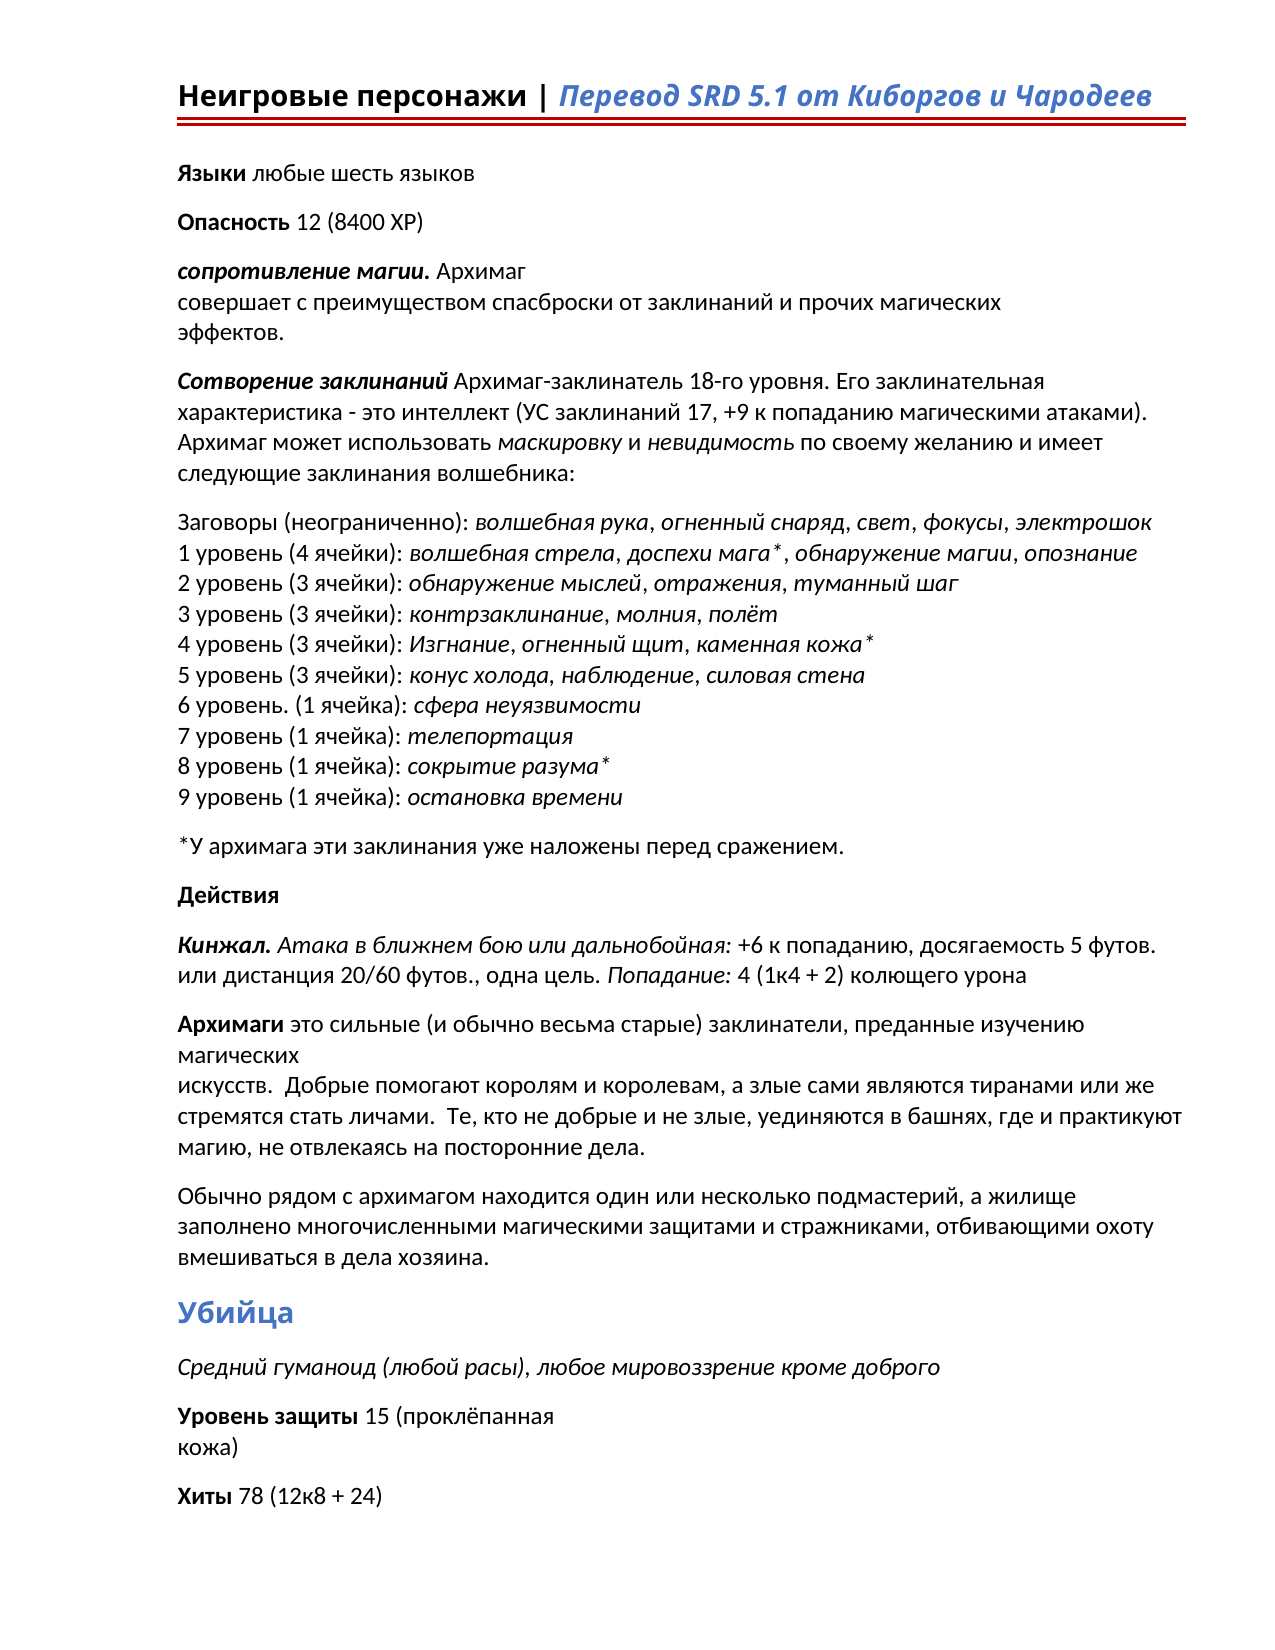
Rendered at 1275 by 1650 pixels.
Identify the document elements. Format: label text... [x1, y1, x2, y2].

text Опасность 12 (8400 XP) [177, 206, 1186, 236]
text Сотворение заклинаний Архимаг-заклинатель 18-го уровня. Его заклинательная характеристика - это интеллект (УС заклинаний 17, +9 к попаданию магическими атаками). Архимаг может использовать маскировку и невидимость по своему желанию и имеет следующие заклинания волшебника: [177, 366, 1186, 488]
text Архимаги это сильные (и обычно весьма старые) заклинатели, преданные изучению магических искусств. Добрые помогают королям и королевам, а злые сами являются тиранами или же стремятся стать личами. Те, кто не добрые и не злые, уединяются в башнях, где и практикуют магию, не отвлекаясь на посторонние дела. [177, 1009, 1186, 1161]
text Средний гуманоид (любой расы), любое мировоззрение кроме доброго [177, 1351, 1186, 1381]
text сопротивление магии. Архимаг совершает с преимуществом спасброски от заклинаний и прочих магических эффектов. [177, 255, 1186, 347]
text Хиты 78 (12к8 + 24) [177, 1480, 1186, 1510]
subtitle Убийца [177, 1292, 1186, 1332]
text Заговоры (неограниченно): волшебная рука, огненный снаряд, свет, фокусы, электрошок 1 уровень (4 ячейки): волшебная стрела, доспехи мага*, обнаружение магии, опознание 2 уровень (3 ячейки): обнаружение мыслей, отражения, туманный шаг 3 уровень (3 ячейки): контрзаклинание, молния, полёт 4 уровень (3 ячейки): Изгнание, огненный щит, каменная кожа* 5 уровень (3 ячейки): конус холода, наблюдение, силовая стена 6 уровень. (1 ячейка): сфера неуязвимости 7 уровень (1 ячейка): телепортация 8 уровень (1 ячейка): сокрытие разума* 9 уровень (1 ячейка): остановка времени [177, 506, 1186, 812]
text Уровень защиты 15 (проклёпанная кожа) [177, 1400, 1186, 1461]
text Действия [177, 879, 1186, 910]
text Кинжал. Атака в ближнем бою или дальнобойная: +6 к попаданию, досягаемость 5 футов. или дистанция 20/60 футов., одна цель. Попадание: 4 (1к4 + 2) колющего урона [177, 929, 1186, 990]
text Языки любые шесть языков [177, 157, 1186, 187]
text *У архимага эти заклинания уже наложены перед сражением. [177, 830, 1186, 861]
text Обычно рядом с архимагом находится один или несколько подмастерий, а жилище заполнено многочисленными магическими защитами и стражниками, отбивающими охоту вмешиваться в дела хозяина. [177, 1180, 1186, 1272]
